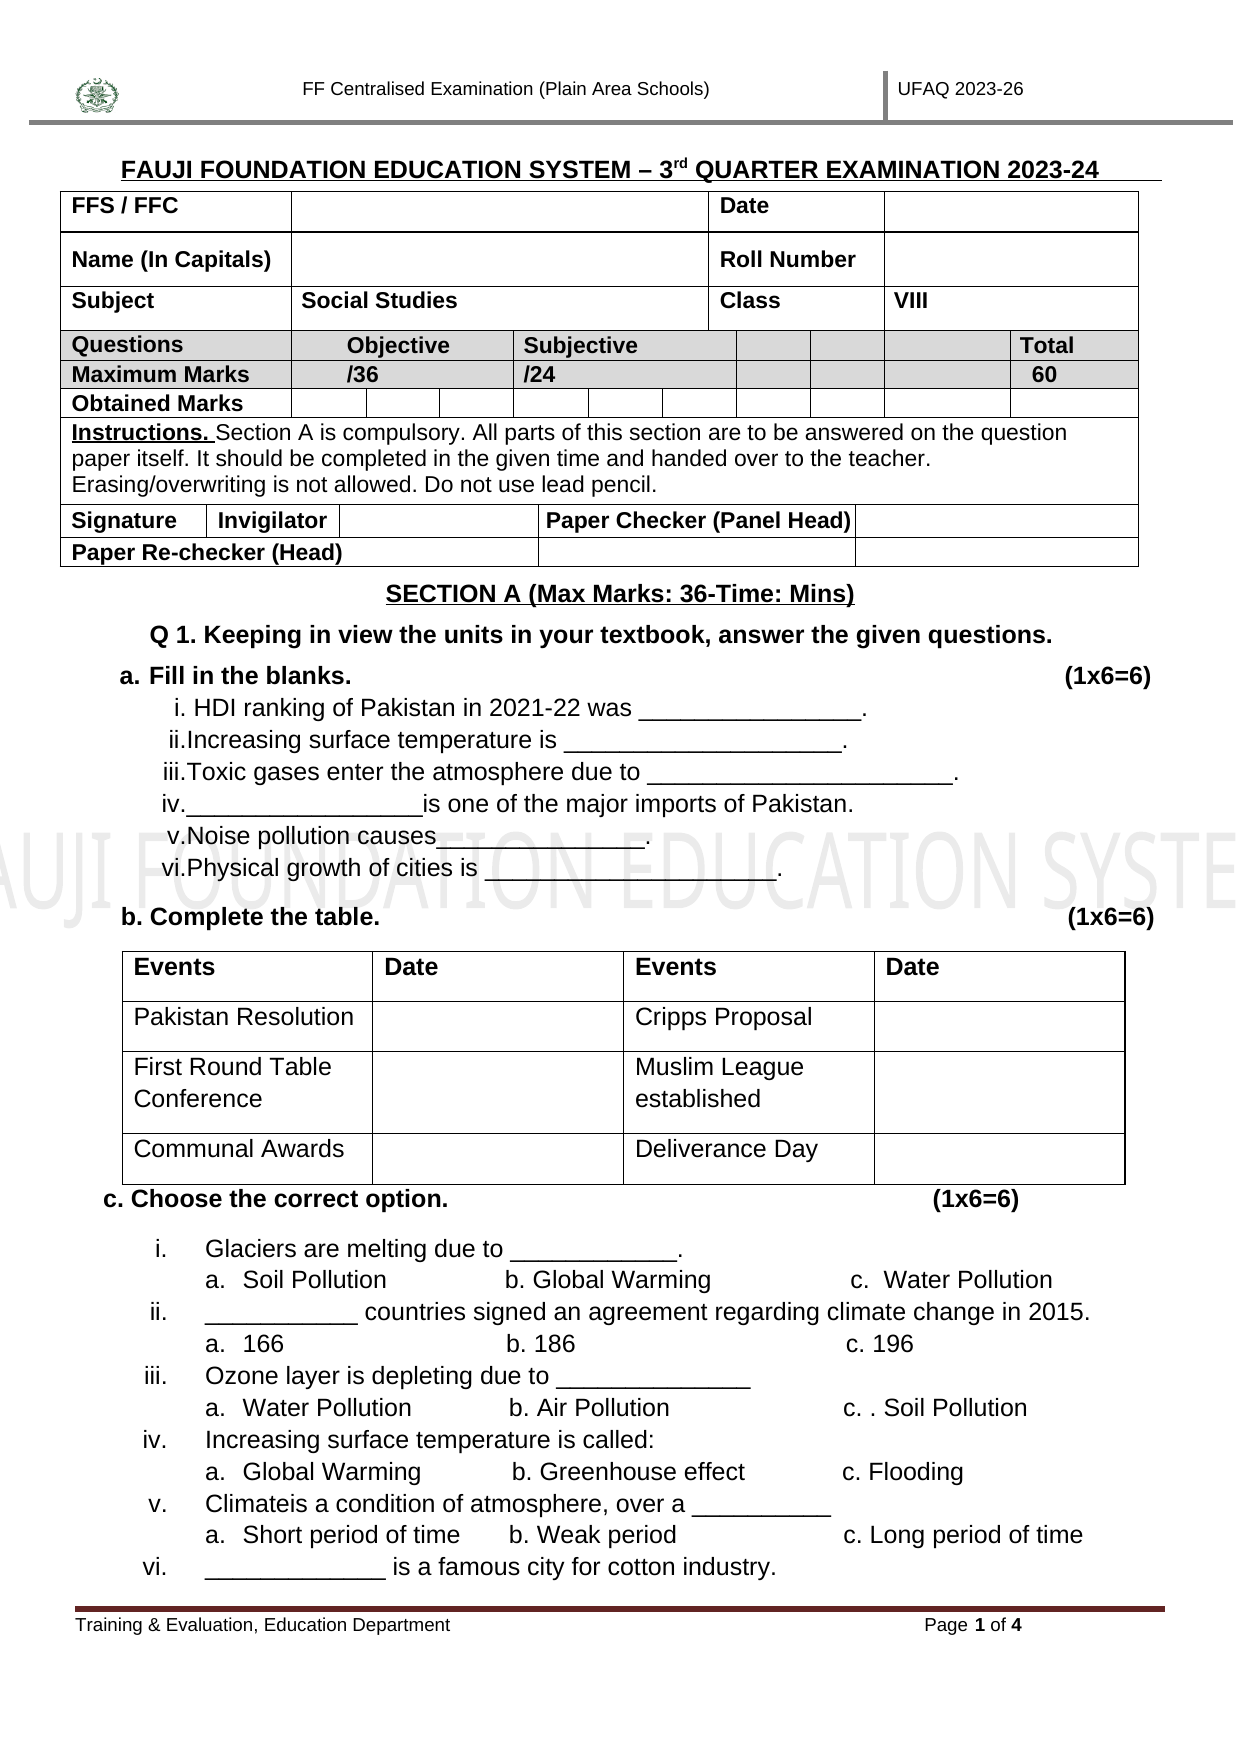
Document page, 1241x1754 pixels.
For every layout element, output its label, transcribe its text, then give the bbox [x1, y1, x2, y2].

table_cell Class [709, 287, 884, 330]
table_cell Questions [61, 331, 291, 360]
list Global Warming b. Greenhouse effect c. Flooding [205, 1457, 1165, 1485]
table_cell [875, 1052, 1124, 1133]
table_header Events [123, 952, 372, 1001]
table_cell Maximum Marks [61, 361, 291, 388]
table_cell Muslim League established [624, 1052, 874, 1133]
table_cell [811, 331, 884, 360]
table_cell Obtained Marks [61, 389, 291, 417]
table_cell [737, 361, 810, 388]
table_cell [663, 389, 736, 417]
table_cell [539, 538, 855, 566]
list Increasing surface temperature is ____________________. [186, 725, 1165, 754]
list Toxic gases enter the atmosphere due to ______________________. [186, 757, 1165, 786]
picture [75, 78, 120, 113]
list Physical growth of cities is _____________________. [186, 853, 1165, 881]
list Ozone layer is depleting due to ______________ [167, 1361, 1165, 1390]
table_cell Cripps Proposal [624, 1002, 874, 1051]
table_cell Pakistan Resolution [123, 1002, 372, 1051]
table_cell [589, 389, 662, 417]
table_header [885, 192, 1138, 231]
table_cell [292, 389, 366, 417]
table_cell Subject [61, 287, 291, 330]
table_cell [373, 1052, 623, 1133]
table_cell [440, 389, 513, 417]
table_cell Invigilator [207, 505, 339, 537]
list Water Pollution b. Air Pollution c. . Soil Pollution [205, 1393, 1165, 1422]
text b. Complete the table. (1x6=6) [121, 902, 1165, 930]
table_header Date [709, 192, 884, 231]
table_cell Social Studies [292, 287, 708, 330]
table_cell [856, 538, 1138, 566]
table_cell First Round Table Conference [123, 1052, 372, 1133]
table_cell Roll Number [709, 233, 884, 286]
list HDI ranking of Pakistan in 2021-22 was ________________. [186, 693, 1165, 722]
table_cell [885, 233, 1138, 286]
list Increasing surface temperature is called: [167, 1425, 1165, 1453]
table_cell VIII [885, 287, 1138, 330]
table_cell [1011, 389, 1138, 417]
list _________________is one of the major imports of Pakistan. [186, 789, 1165, 818]
table_cell [514, 389, 588, 417]
table_header [292, 192, 708, 231]
table_cell Subjective [514, 331, 736, 360]
table_cell Objective [292, 331, 513, 360]
table_header Date [373, 952, 623, 1001]
text FAUJI FOUNDATION EDUCATION SYSTEM – 3rd QUARTER EXAMINATION 2023-24 [121, 155, 1165, 184]
table_cell Paper Re-checker (Head) [61, 538, 538, 566]
table_cell Signature [61, 505, 206, 537]
table_cell [340, 505, 538, 537]
table_cell [875, 1002, 1124, 1051]
table_header Events [624, 952, 874, 1001]
list Soil Pollution b. Global Warming c. Water Pollution [205, 1265, 1165, 1294]
table_cell [885, 389, 1010, 417]
table_cell [367, 389, 439, 417]
table_cell 60 [1011, 361, 1138, 388]
list _____________ is a famous city for cotton industry. [167, 1552, 1165, 1581]
table_cell [885, 331, 1010, 360]
table_cell Name (In Capitals) [61, 233, 291, 286]
table_cell [856, 505, 1138, 537]
table_cell [811, 389, 884, 417]
table_cell [737, 331, 810, 360]
table_cell [292, 233, 708, 286]
table_cell [811, 361, 884, 388]
table_cell /36 [292, 361, 513, 388]
table_header Date [875, 952, 1124, 1001]
list Short period of time b. Weak period c. Long period of time [205, 1520, 1165, 1549]
table_cell Communal Awards [123, 1134, 372, 1183]
table_cell Total [1011, 331, 1138, 360]
text SECTION A (Max Marks: 36-Time: Mins) [75, 579, 1165, 608]
table_cell /24 [514, 361, 736, 388]
list Climateis a condition of atmosphere, over a __________ [167, 1488, 1165, 1517]
text Q 1. Keeping in view the units in your textbook, answer the given questions. [104, 620, 1165, 649]
table_cell [737, 389, 810, 417]
list 166 b. 186 c. 196 [205, 1329, 1165, 1358]
table_cell [373, 1002, 623, 1051]
table_cell [373, 1134, 623, 1183]
table_cell [885, 361, 1010, 388]
table_cell Deliverance Day [624, 1134, 874, 1183]
table_cell Paper Checker (Panel Head) [539, 505, 855, 537]
table_cell [875, 1134, 1124, 1183]
table_header FFS / FFC [61, 192, 291, 231]
list Glaciers are melting due to ____________. [167, 1233, 1165, 1262]
text c. Choose the correct option. (1x6=6) [75, 1184, 1165, 1213]
list Noise pollution causes_______________. [186, 821, 1165, 849]
list ___________ countries signed an agreement regarding climate change in 2015. [167, 1297, 1165, 1326]
table_cell Instructions. Section A is compulsory. All parts of this section are to be answered on the question paper itself. It should be completed in the given time and handed over to the teacher. Erasing/overwriting is not allowed. Do not use lead pencil. [61, 418, 1138, 504]
list Fill in the blanks. (1x6=6) [119, 661, 1165, 690]
